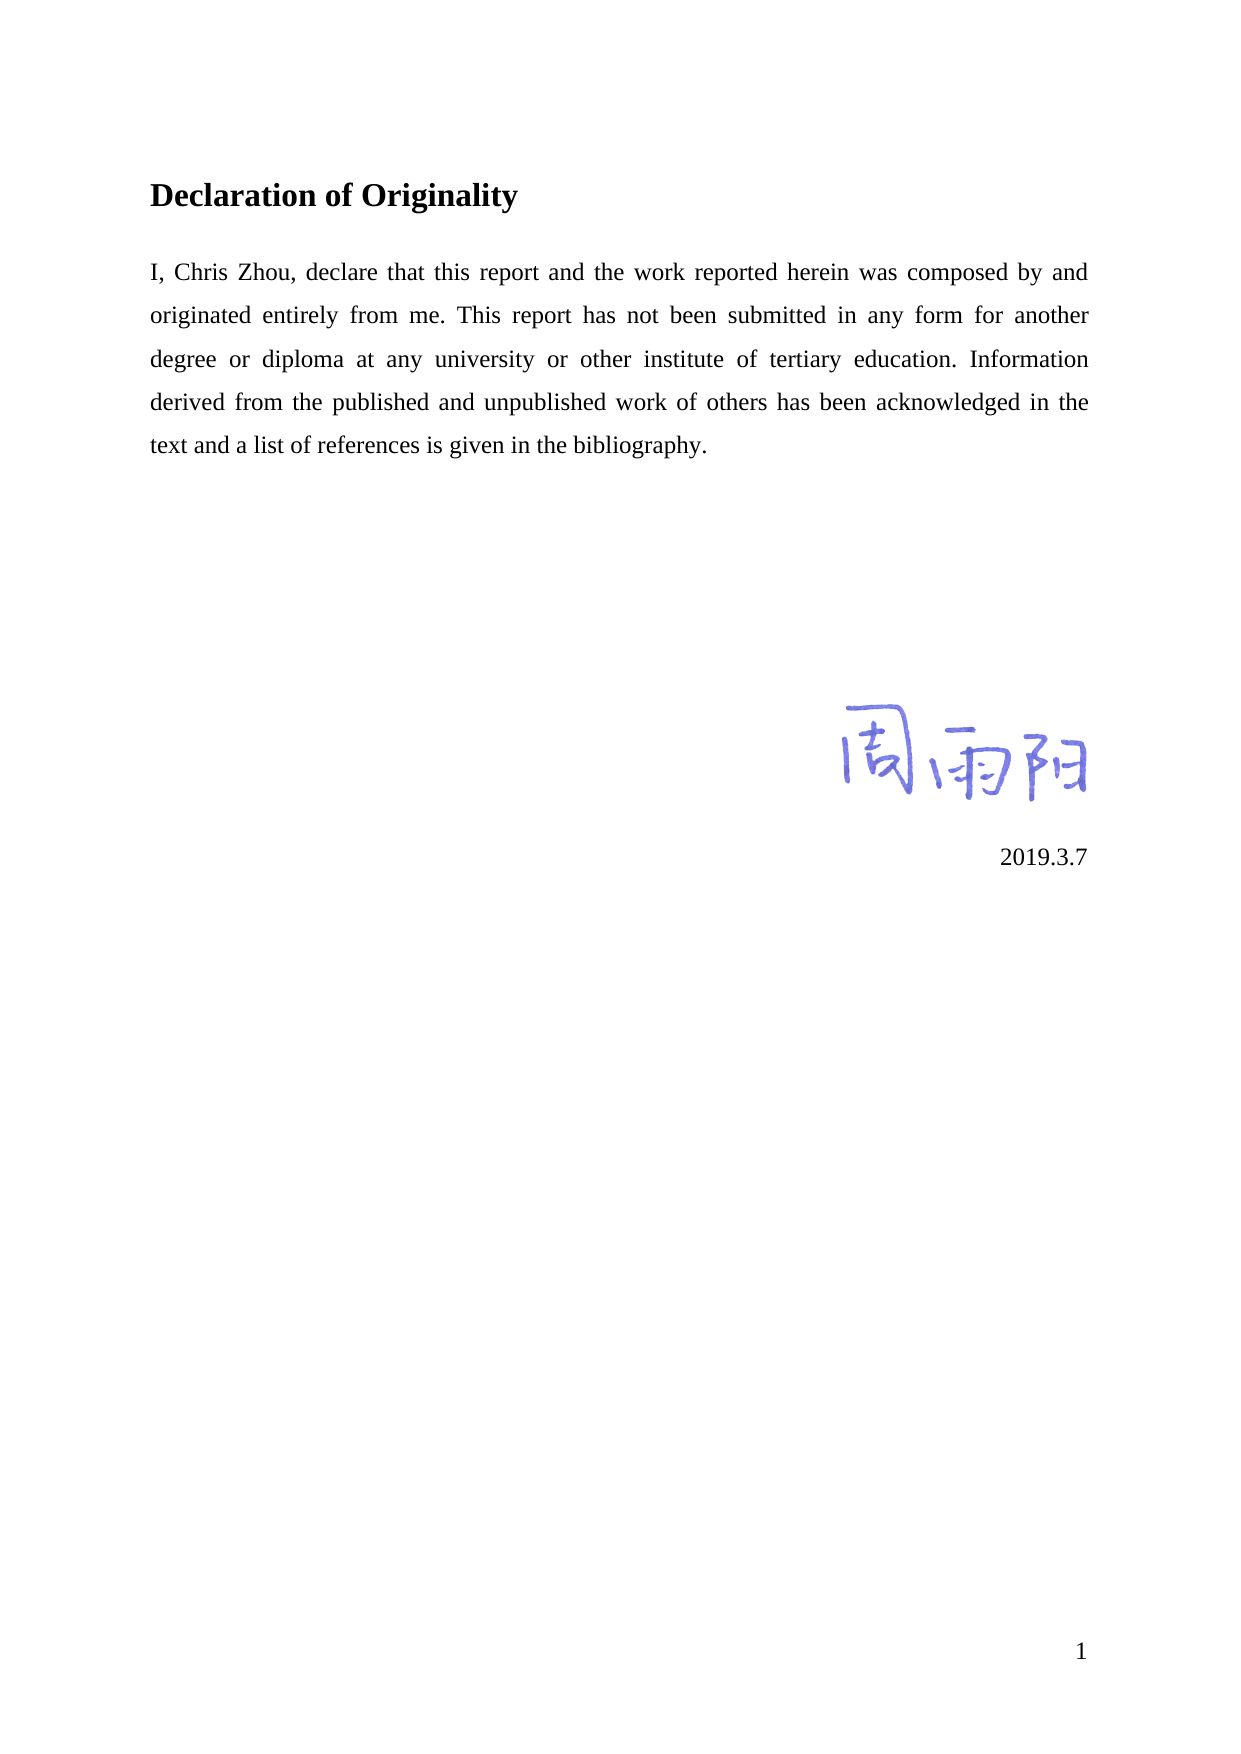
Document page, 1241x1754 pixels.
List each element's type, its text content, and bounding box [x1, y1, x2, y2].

picture [841, 702, 1088, 803]
text I, Chris Zhou, declare that this report and the work reported herein was composed by and originated entirely from me. This report has not been submitted in any form for another degree or diploma at any university or other institute of tertiary education. Information derived from the published and unpublished work of others has been acknowledged in the text and a list of references is given in the bibliography. [150, 257, 1090, 459]
text 2019.3.7 [150, 842, 1090, 871]
subtitle Declaration of Originality [150, 175, 1090, 213]
